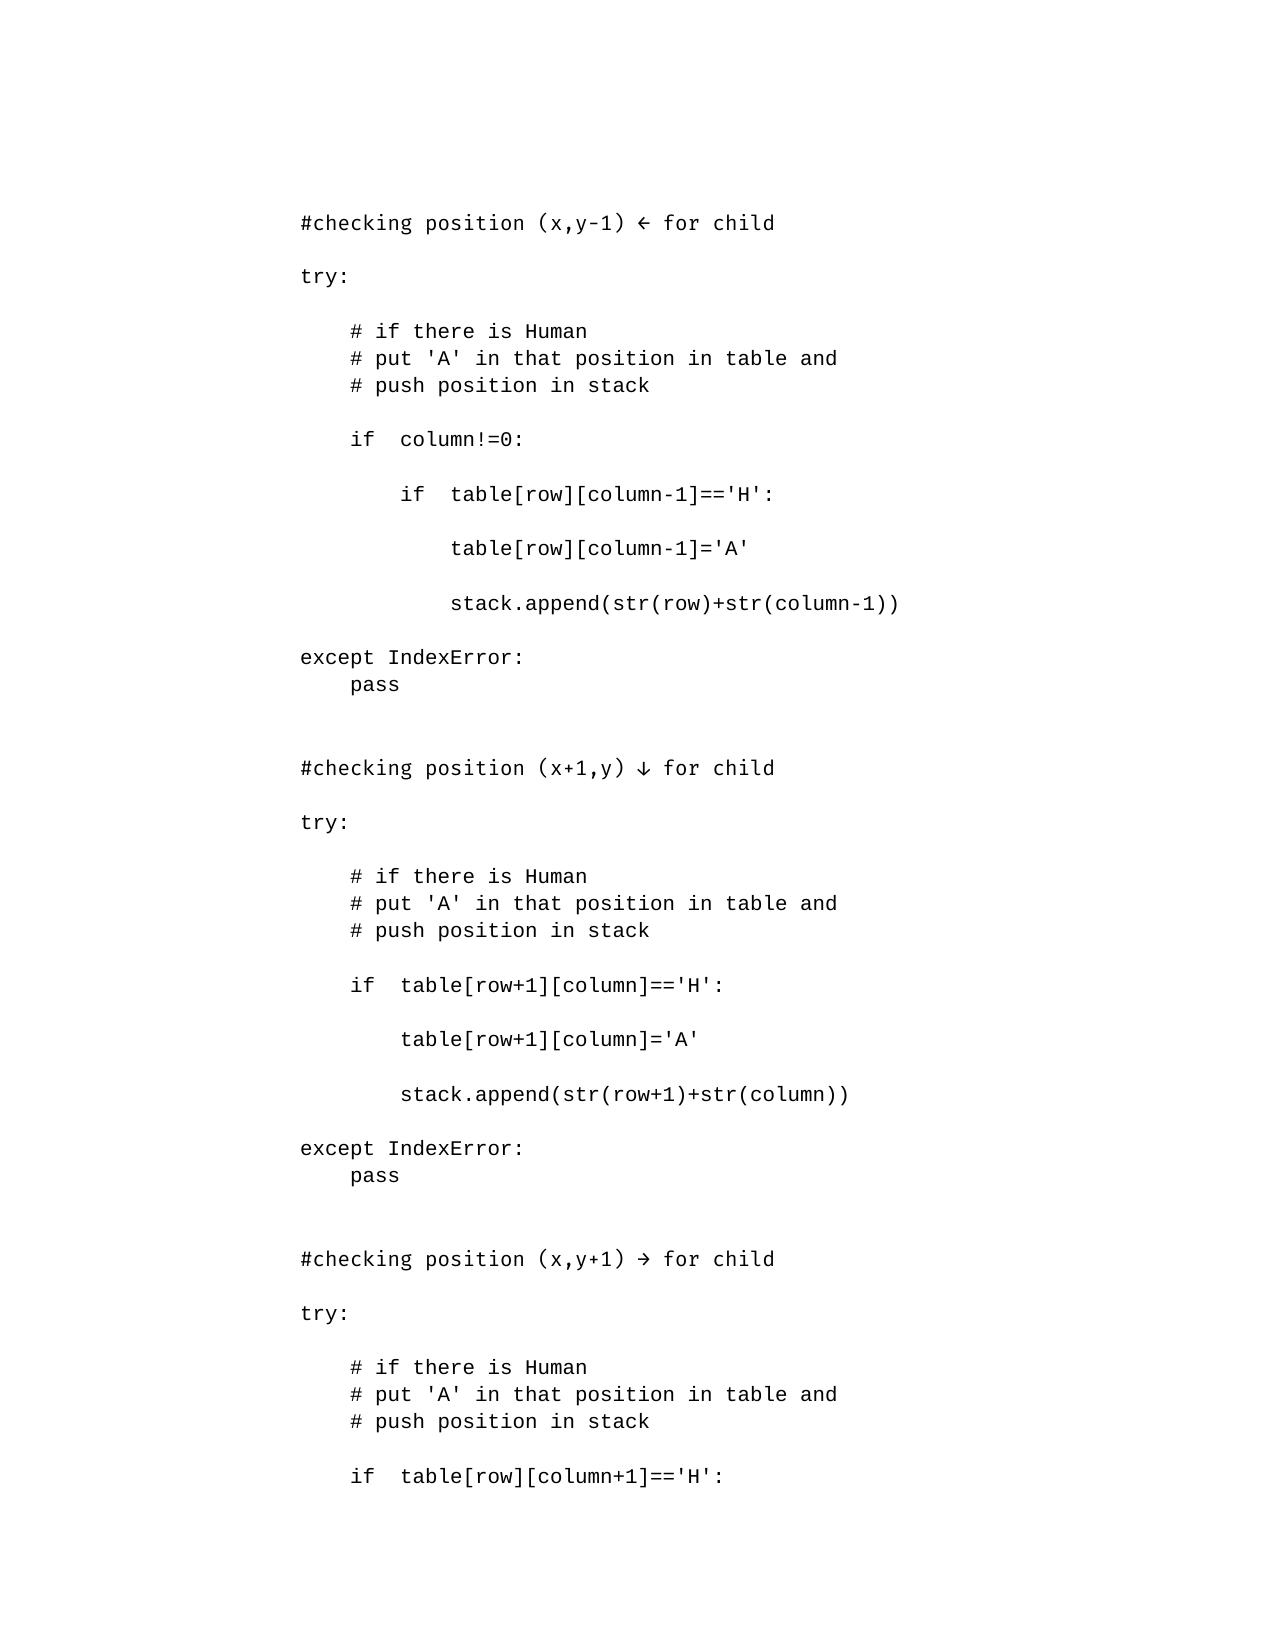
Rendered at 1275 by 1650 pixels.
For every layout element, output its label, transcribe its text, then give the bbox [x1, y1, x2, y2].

text pass [150, 1165, 1125, 1189]
text #checking position (x,y+1) → for child [150, 1247, 1125, 1272]
text stack.append(str(row)+str(column-1)) [150, 593, 1125, 616]
text # if there is Human [150, 1357, 1125, 1381]
text # if there is Human [150, 321, 1125, 344]
text #checking position (x,y-1) ← for child [150, 210, 1125, 235]
text try: [150, 1303, 1125, 1326]
text table[row][column-1]='A' [150, 538, 1125, 562]
text except IndexError: [150, 1138, 1125, 1162]
text # push position in stack [150, 375, 1125, 399]
text # if there is Human [150, 866, 1125, 890]
text # push position in stack [150, 1411, 1125, 1435]
text except IndexError: [150, 647, 1125, 671]
text stack.append(str(row+1)+str(column)) [150, 1083, 1125, 1107]
text pass [150, 674, 1125, 698]
text # put 'A' in that position in table and [150, 348, 1125, 372]
text try: [150, 812, 1125, 835]
text # push position in stack [150, 920, 1125, 944]
text if table[row+1][column]=='H': [150, 975, 1125, 998]
text if table[row][column-1]=='H': [150, 484, 1125, 507]
text # put 'A' in that position in table and [150, 893, 1125, 917]
text try: [150, 266, 1125, 290]
text if column!=0: [150, 429, 1125, 453]
text table[row+1][column]='A' [150, 1029, 1125, 1053]
text if table[row][column+1]=='H': [150, 1466, 1125, 1489]
text # put 'A' in that position in table and [150, 1384, 1125, 1408]
text #checking position (x+1,y) ↓ for child [150, 756, 1125, 781]
